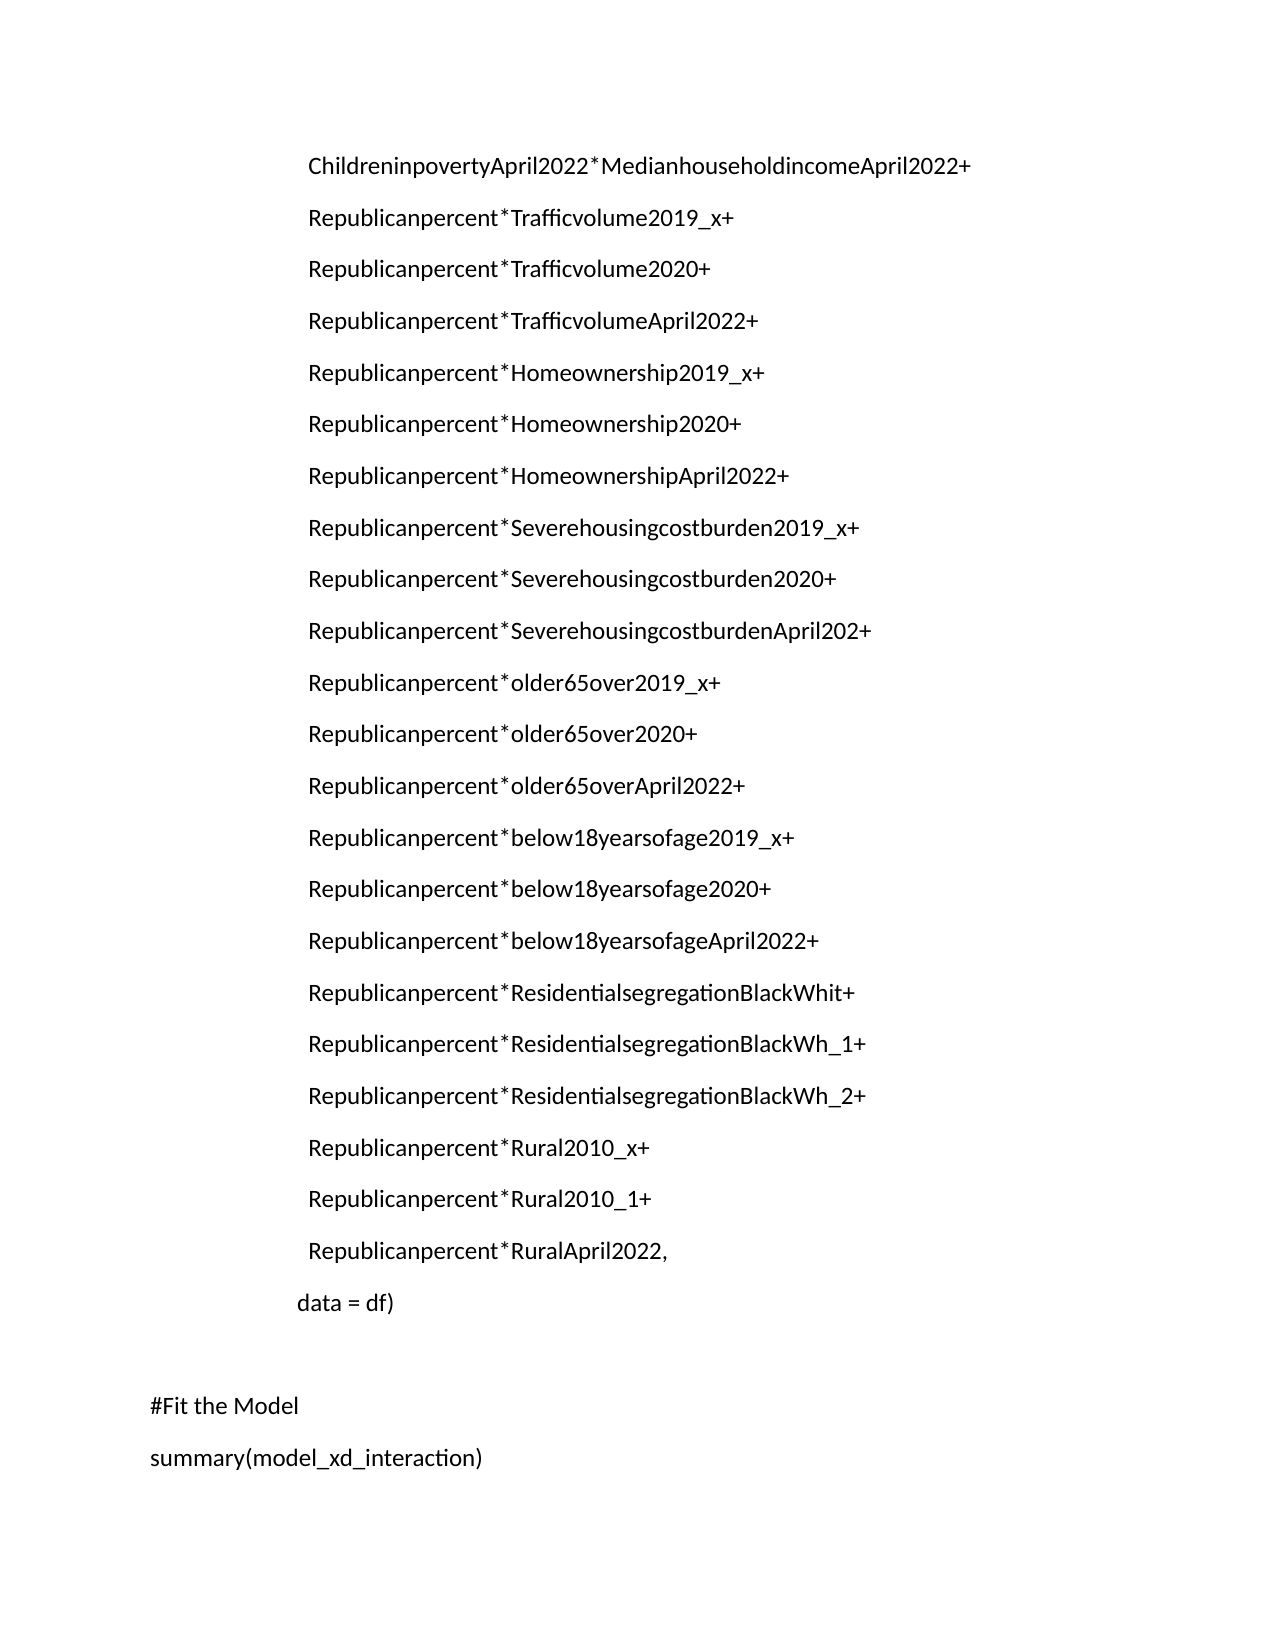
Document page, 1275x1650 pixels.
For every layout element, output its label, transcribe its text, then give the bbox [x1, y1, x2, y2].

text Republicanpercent*Severehousingcostburden2020+ [150, 563, 1125, 594]
text Republicanpercent*Homeownership2019_x+ [150, 357, 1125, 387]
text Republicanpercent*ResidentialsegregationBlackWhit+ [150, 977, 1125, 1007]
text Republicanpercent*ResidentialsegregationBlackWh_2+ [150, 1080, 1125, 1111]
text Republicanpercent*RuralApril2022, [150, 1235, 1125, 1266]
text Republicanpercent*Homeownership2020+ [150, 408, 1125, 439]
text Republicanpercent*older65over2019_x+ [150, 667, 1125, 697]
text #Fit the Model [150, 1390, 1125, 1421]
text Republicanpercent*Trafficvolume2020+ [150, 253, 1125, 284]
text Republicanpercent*older65overApril2022+ [150, 770, 1125, 801]
text Republicanpercent*SeverehousingcostburdenApril202+ [150, 615, 1125, 646]
text Republicanpercent*Rural2010_x+ [150, 1132, 1125, 1162]
text Republicanpercent*Severehousingcostburden2019_x+ [150, 512, 1125, 542]
text Republicanpercent*below18yearsofageApril2022+ [150, 925, 1125, 956]
text Republicanpercent*Rural2010_1+ [150, 1183, 1125, 1214]
text Republicanpercent*TrafficvolumeApril2022+ [150, 305, 1125, 336]
text Republicanpercent*Trafficvolume2019_x+ [150, 202, 1125, 232]
text data = df) [150, 1287, 1125, 1317]
text Republicanpercent*older65over2020+ [150, 718, 1125, 749]
text Republicanpercent*below18yearsofage2019_x+ [150, 822, 1125, 852]
text Republicanpercent*ResidentialsegregationBlackWh_1+ [150, 1028, 1125, 1059]
text Republicanpercent*below18yearsofage2020+ [150, 873, 1125, 904]
text summary(model_xd_interaction) [150, 1442, 1125, 1472]
text ChildreninpovertyApril2022*MedianhouseholdincomeApril2022+ [150, 150, 1125, 181]
text Republicanpercent*HomeownershipApril2022+ [150, 460, 1125, 491]
